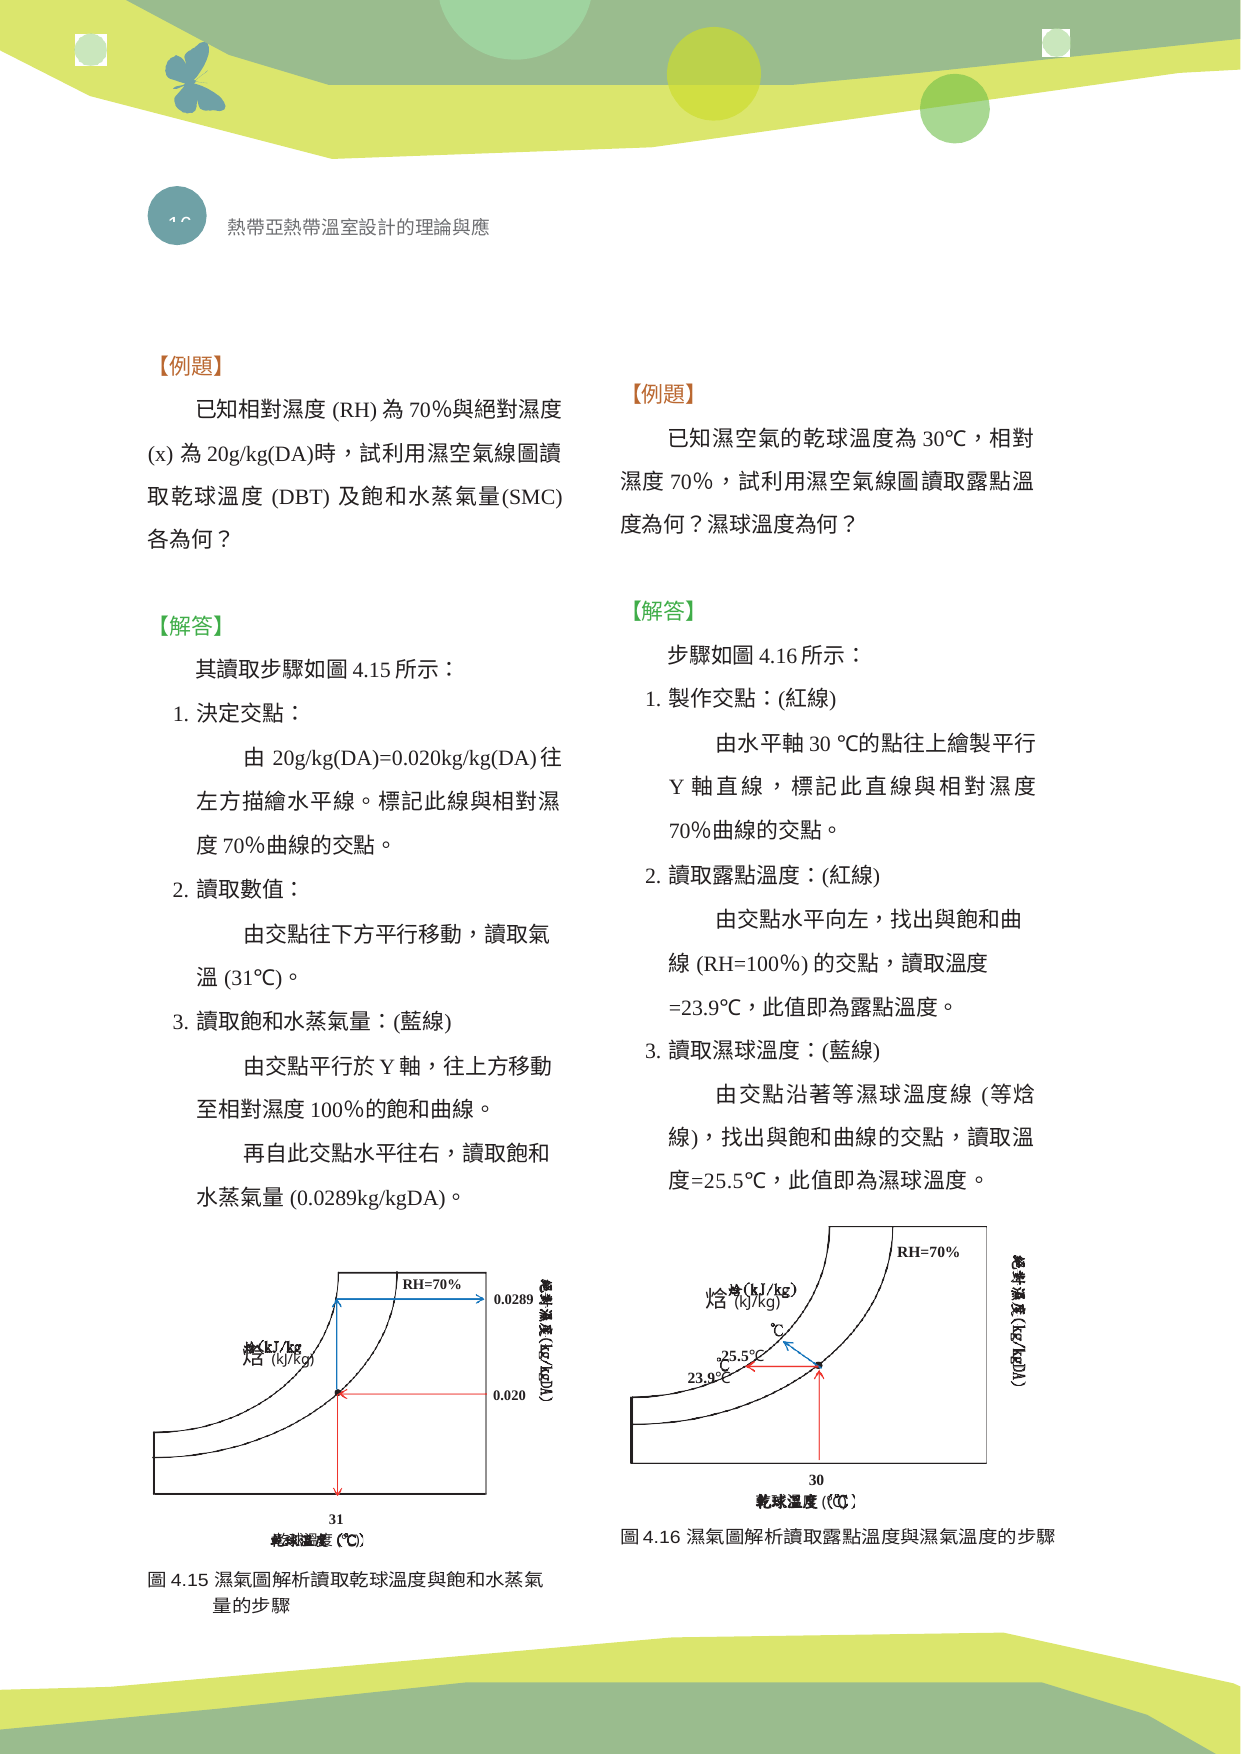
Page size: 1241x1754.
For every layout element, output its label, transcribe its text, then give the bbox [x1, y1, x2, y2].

text 由交點平行於Y軸，往上方移動至相對濕度100％的飽和曲線。 [196, 1037, 562, 1124]
picture [1042, 28, 1071, 57]
picture [630, 1226, 987, 1464]
list 讀取露點溫度：(紅線) [645, 860, 1240, 889]
text 由交點沿著等濕球溫度線 (等焓線)，找出與飽和曲線的交點，讀取溫度=25.5℃，此值即為濕球溫度。 [668, 1079, 1035, 1195]
text 【解答】 [620, 596, 1240, 626]
text 由交點水平向左，找出與飽和曲線 (RH=100％) 的交點，讀取溫度 [668, 890, 1036, 977]
list 讀取濕球溫度：(藍線) [645, 1035, 1240, 1065]
text 圖4.16 濕氣圖解析讀取露點溫度與濕氣溫度的步驟 [620, 1524, 1240, 1549]
text 0.0289 [493, 1291, 538, 1308]
text 0.020 [493, 1387, 562, 1403]
text 其讀取步驟如圖4.15所示： [195, 654, 562, 684]
text 已知相對濕度 (RH) 為70％與絕對濕度 (x) 為20g/kg(DA)時，試利用濕空氣線圖讀取乾球溫度 (DBT) 及飽和水蒸氣量(SMC) 各為何？ [148, 394, 562, 553]
text 31 [268, 1511, 404, 1527]
picture [538, 1279, 553, 1401]
text =23.9℃，此值即為露點溫度。 [668, 992, 1240, 1022]
text 步驟如圖4.16所示： [667, 640, 1240, 670]
picture [1010, 1255, 1026, 1386]
text 30 [806, 1471, 826, 1488]
text 【例題】 [148, 351, 562, 381]
text 【解答】 [148, 611, 562, 641]
text 乾球溫度 (℃) [268, 1530, 366, 1550]
text 再自此交點水平往右，讀取飽和水蒸氣量 (0.0289kg/kgDA)。 [196, 1138, 562, 1211]
picture [74, 33, 107, 66]
text 【例題】 [620, 379, 1240, 409]
text 圖4.15 濕氣圖解析讀取乾球溫度與飽和水蒸氣量的步驟 [147, 1567, 557, 1618]
picture [152, 1271, 487, 1496]
text 由交點往下方平行移動，讀取氣溫 (31℃)。 [196, 904, 562, 992]
list 決定交點： [173, 698, 562, 728]
list 製作交點：(紅線) [645, 683, 1240, 713]
text 乾球溫度 (℃) [755, 1490, 1240, 1512]
text 由20g/kg(DA)=0.020kg/kg(DA)往左方描繪水平線。標記此線與相對濕度70％曲線的交點。 [196, 728, 562, 859]
list 讀取飽和水蒸氣量：(藍線) [172, 1006, 562, 1036]
list 讀取數值： [172, 874, 562, 904]
text 由水平軸30 ℃的點往上繪製平行Y軸直線，標記此直線與相對濕度70％曲線的交點。 [668, 714, 1036, 845]
text 已知濕空氣的乾球溫度為30℃，相對濕度70％，試利用濕空氣線圖讀取露點溫度為何？濕球溫度為何？ [620, 423, 1034, 539]
